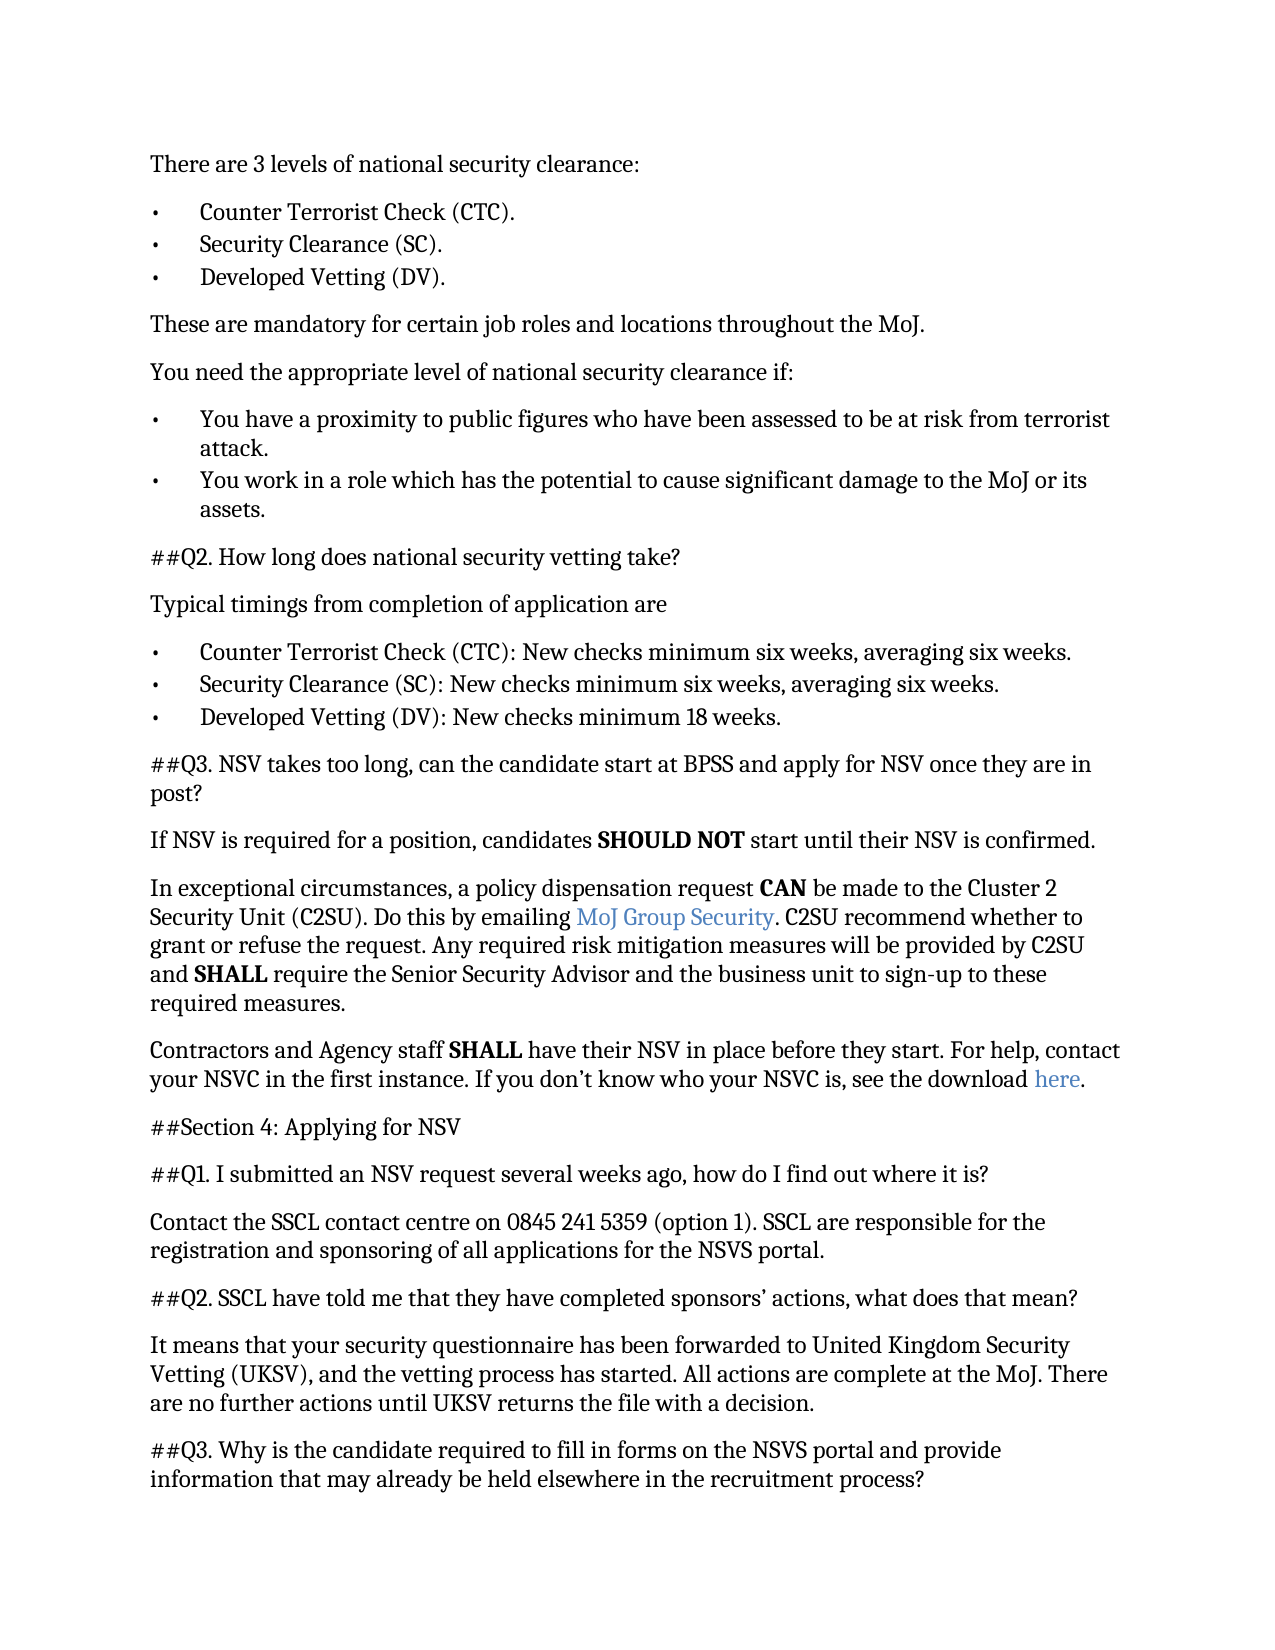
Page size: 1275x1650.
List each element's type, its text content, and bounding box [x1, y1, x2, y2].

list Developed Vetting (DV). [150, 262, 1125, 291]
list Developed Vetting (DV): New checks minimum 18 weeks. [150, 702, 1125, 731]
text ##Q2. SSCL have told me that they have completed sponsors’ actions, what does that mean? [150, 1284, 1125, 1312]
text There are 3 levels of national security clearance: [150, 150, 1125, 179]
text ##Q3. Why is the candidate required to fill in forms on the NSVS portal and provide information that may already be held elsewhere in the recruitment process? [150, 1436, 1125, 1494]
text In exceptional circumstances, a policy dispensation request CAN be made to the Cluster 2 Security Unit (C2SU). Do this by emailing MoJ Group Security. C2SU recommend whether to grant or refuse the request. Any required risk mitigation measures will be provided by C2SU and SHALL require the Senior Security Advisor and the business unit to sign-up to these required measures. [150, 874, 1125, 1017]
text These are mandatory for certain job roles and locations throughout the MoJ. [150, 310, 1125, 339]
text Contractors and Agency staff SHALL have their NSV in place before they start. For help, contact your NSVC in the first instance. If you don’t know who your NSVC is, see the download here. [150, 1036, 1125, 1094]
list Security Clearance (SC): New checks minimum six weeks, averaging six weeks. [150, 670, 1125, 699]
list Counter Terrorist Check (CTC). [150, 197, 1125, 226]
text ##Q3. NSV takes too long, can the candidate start at BPSS and apply for NSV once they are in post? [150, 750, 1125, 807]
list Security Clearance (SC). [150, 230, 1125, 259]
text Typical timings from completion of application are [150, 590, 1125, 619]
list You work in a role which has the potential to cause significant damage to the MoJ or its assets. [150, 466, 1125, 524]
text ##Q2. How long does national security vetting take? [150, 542, 1125, 571]
list You have a proximity to public figures who have been assessed to be at risk from terrorist attack. [150, 405, 1125, 462]
text If NSV is required for a position, candidates SHOULD NOT start until their NSV is confirmed. [150, 826, 1125, 855]
text ##Q1. I submitted an NSV request several weeks ago, how do I find out where it is? [150, 1160, 1125, 1189]
text You need the appropriate level of national security clearance if: [150, 357, 1125, 386]
list Counter Terrorist Check (CTC): New checks minimum six weeks, averaging six weeks. [150, 637, 1125, 666]
text ##Section 4: Applying for NSV [150, 1112, 1125, 1141]
